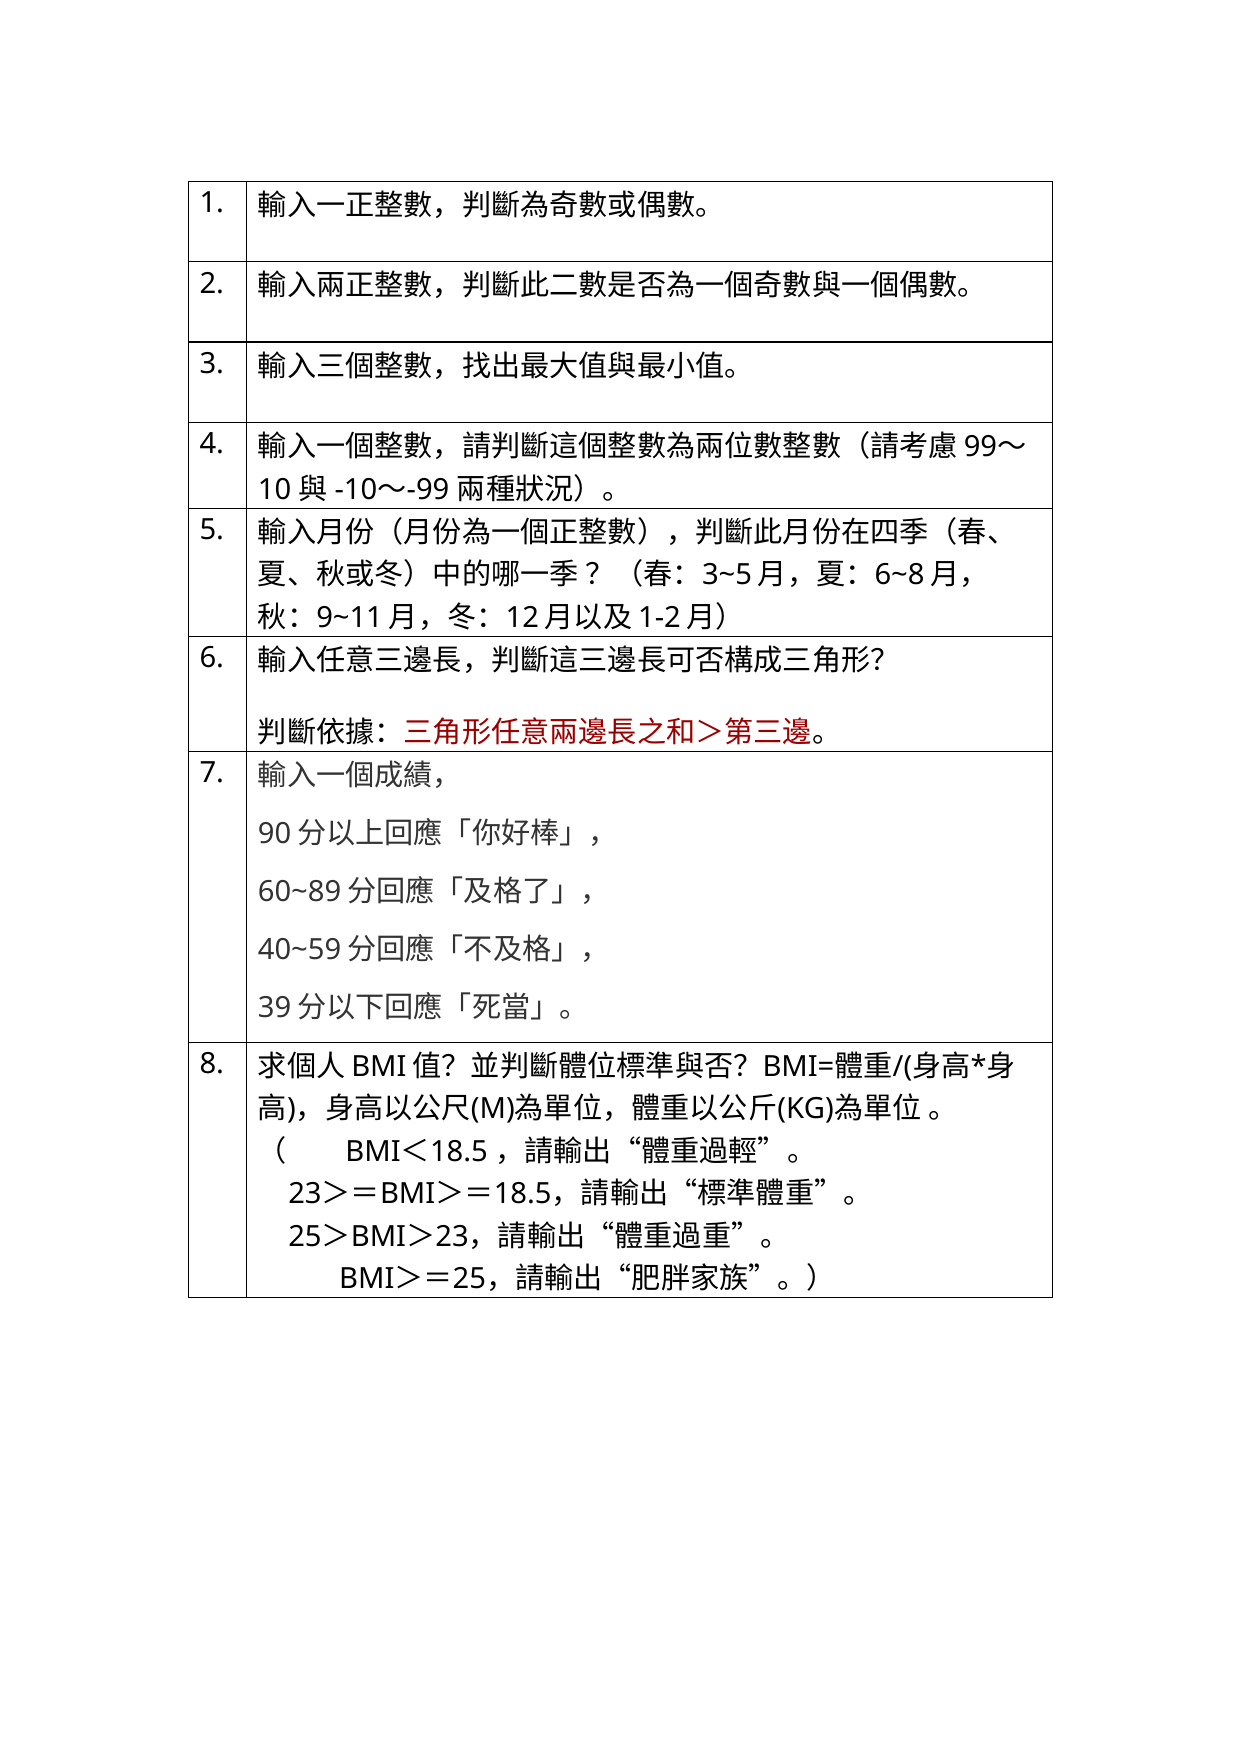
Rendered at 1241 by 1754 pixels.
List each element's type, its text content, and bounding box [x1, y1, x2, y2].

table_header [189, 182, 246, 261]
table_cell 輸入一個成績， 90分以上回應「你好棒」， 60~89分回應「及格了」， 40~59分回應「不及格」， 39分以下回應「死當」。 [247, 752, 1052, 1042]
table_cell [189, 509, 246, 636]
table_cell 輸入月份（月份為一個正整數），判斷此月份在四季（春、夏、秋或冬）中的哪一季 ？（春：3~5月，夏：6~8月，秋：9~11月，冬：12月以及1-2月） [247, 509, 1052, 636]
table_cell [189, 343, 246, 422]
table_cell 輸入一個整數，請判斷這個整數為兩位數整數（請考慮99～10 與 -10～-99 兩種狀況）。 [247, 423, 1052, 508]
table_cell 輸入兩正整數，判斷此二數是否為一個奇數與一個偶數。 [247, 262, 1052, 341]
table_header 輸入一正整數，判斷為奇數或偶數。 [247, 182, 1052, 261]
table_cell [189, 262, 246, 341]
table_cell [189, 752, 246, 1042]
table_cell [189, 423, 246, 508]
table_cell 輸入任意三邊長，判斷這三邊長可否構成三角形？ 判斷依據：三角形任意兩邊長之和＞第三邊。 [247, 637, 1052, 751]
table_cell 輸入三個整數，找出最大值與最小值。 [247, 343, 1052, 422]
table_cell [189, 1043, 246, 1297]
table_cell [189, 637, 246, 751]
table_cell 求個人BMI值？並判斷體位標準與否？BMI=體重/(身高*身高)，身高以公尺(M)為單位，體重以公斤(KG)為單位 。 （ BMI＜18.5 ，請輸出“體重過輕”。 23＞＝BMI＞＝18.5，請輸出“標準體重”。 25＞BMI＞23，請輸出“體重過重”。 BMI＞＝25，請輸出“肥胖家族”。） [247, 1043, 1052, 1297]
